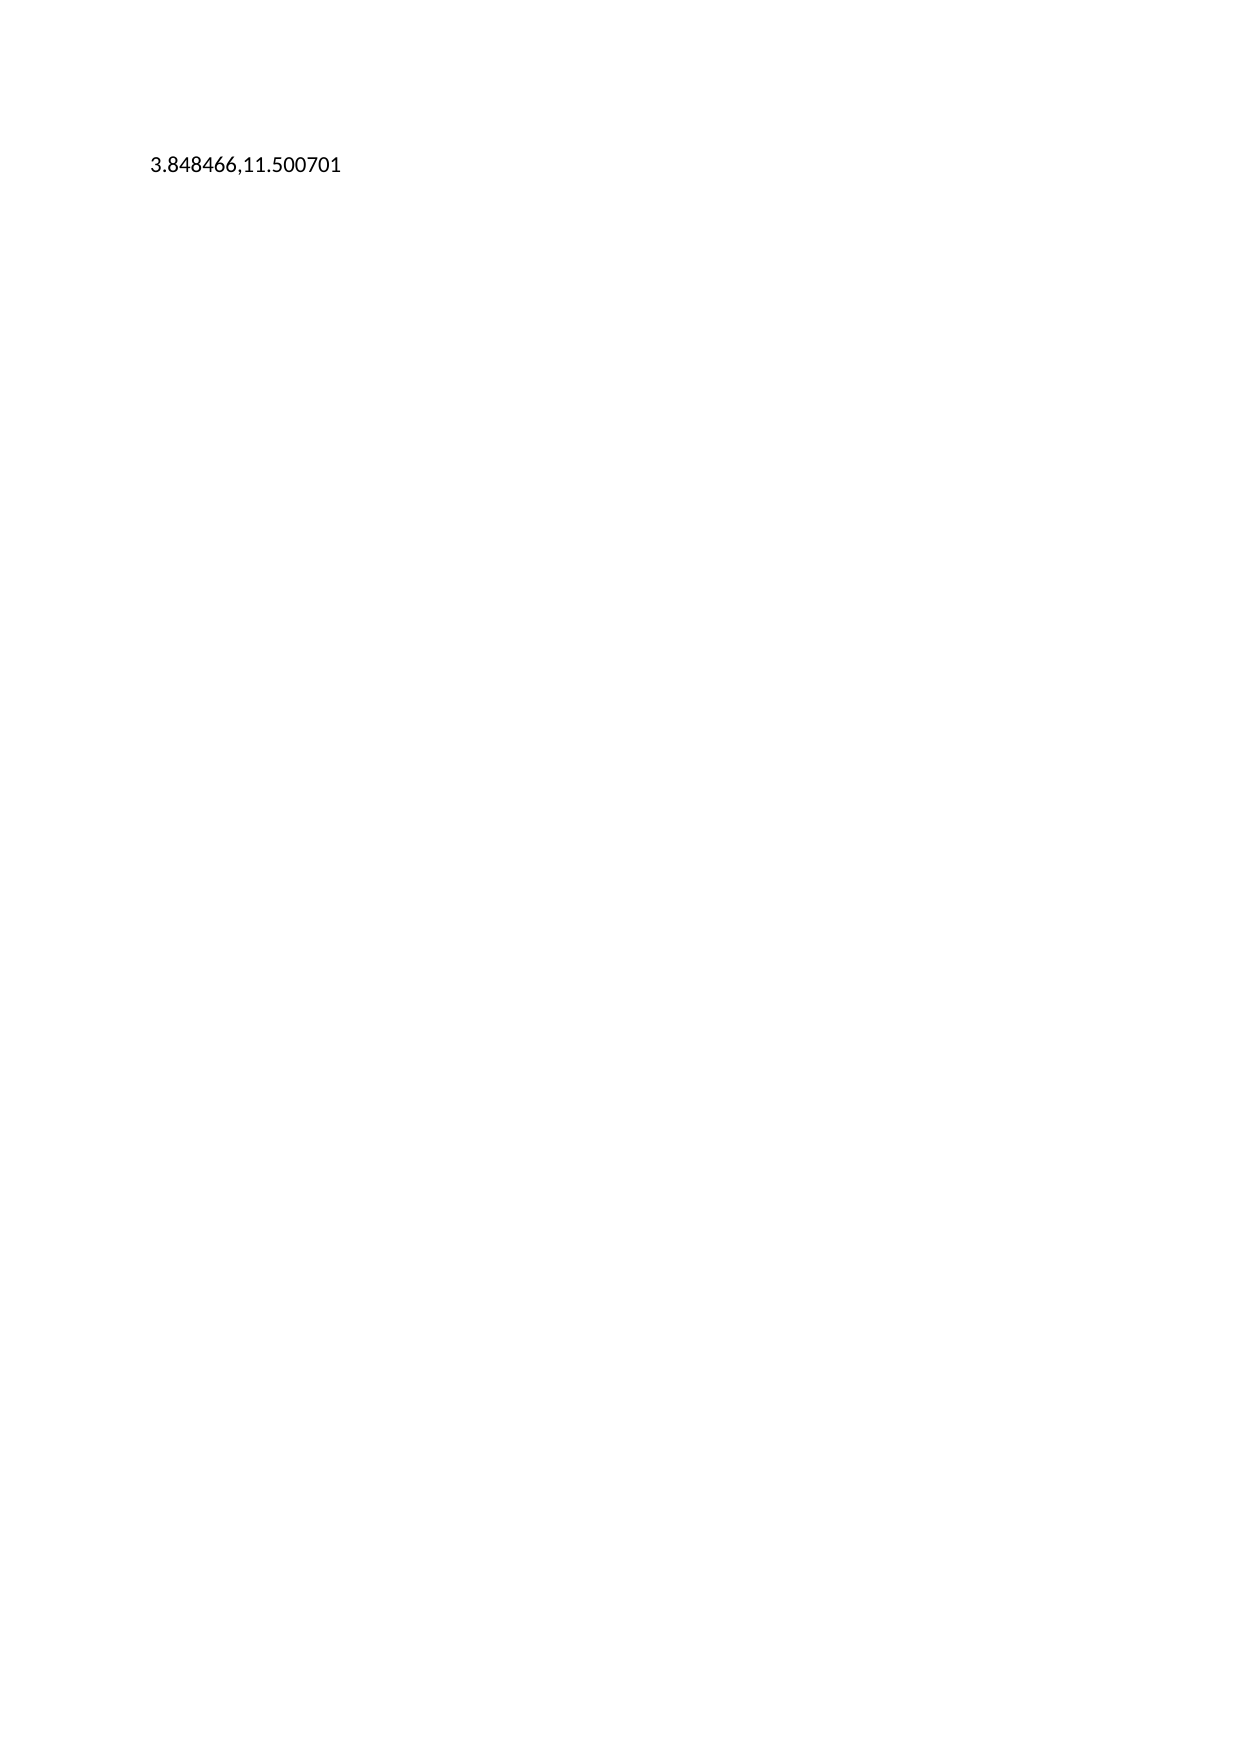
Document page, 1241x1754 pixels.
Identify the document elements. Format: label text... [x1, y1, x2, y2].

text 3.848466,11.500701 [150, 150, 1090, 178]
